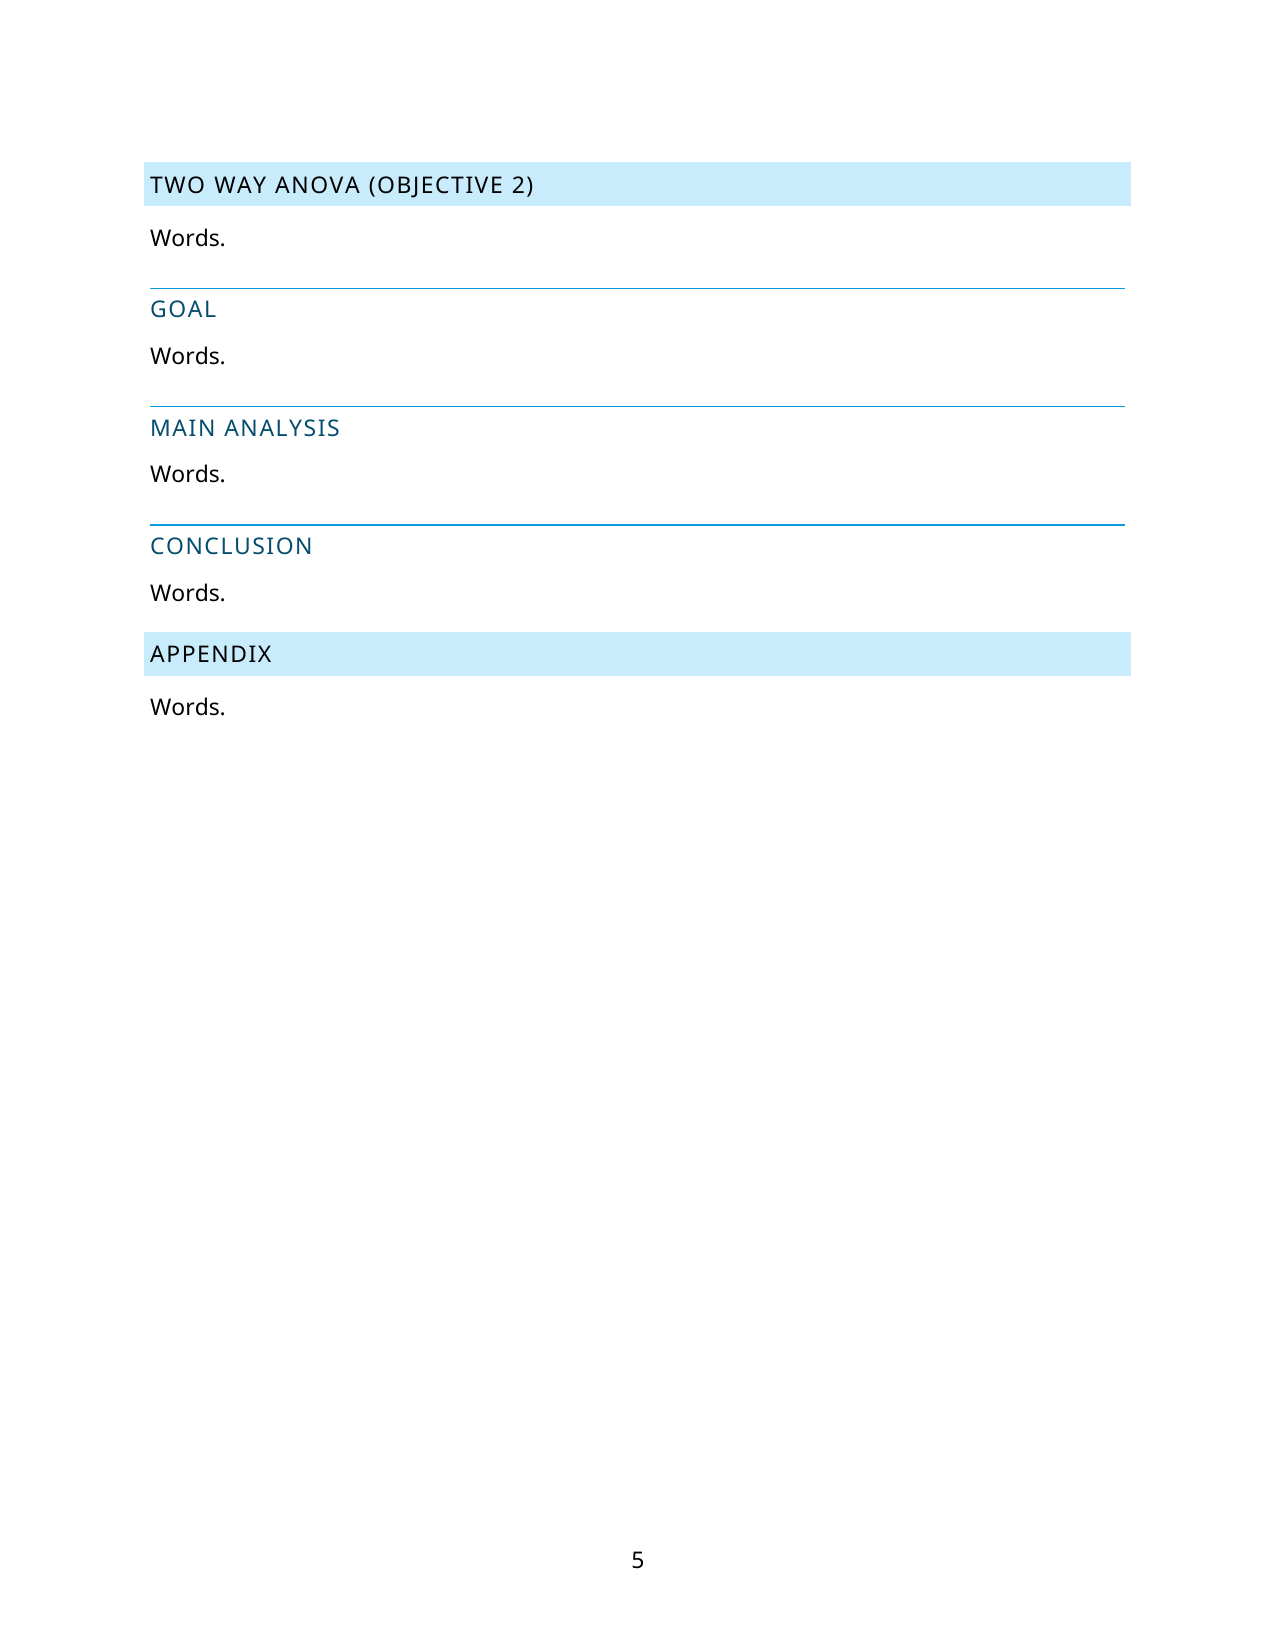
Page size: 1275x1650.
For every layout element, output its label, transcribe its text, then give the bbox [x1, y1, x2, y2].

subtitle Main Analysis [150, 407, 1125, 443]
subtitle Goal [150, 289, 1125, 324]
text Words. [150, 340, 1125, 371]
text Words. [150, 458, 1125, 489]
subtitle Conclusion [150, 526, 1125, 561]
text Words. [150, 577, 1125, 608]
text Words. [150, 691, 1125, 722]
subtitle Appendix [150, 638, 1125, 669]
subtitle Two Way Anova (Objective 2) [150, 169, 1125, 200]
text Words. [150, 222, 1125, 253]
